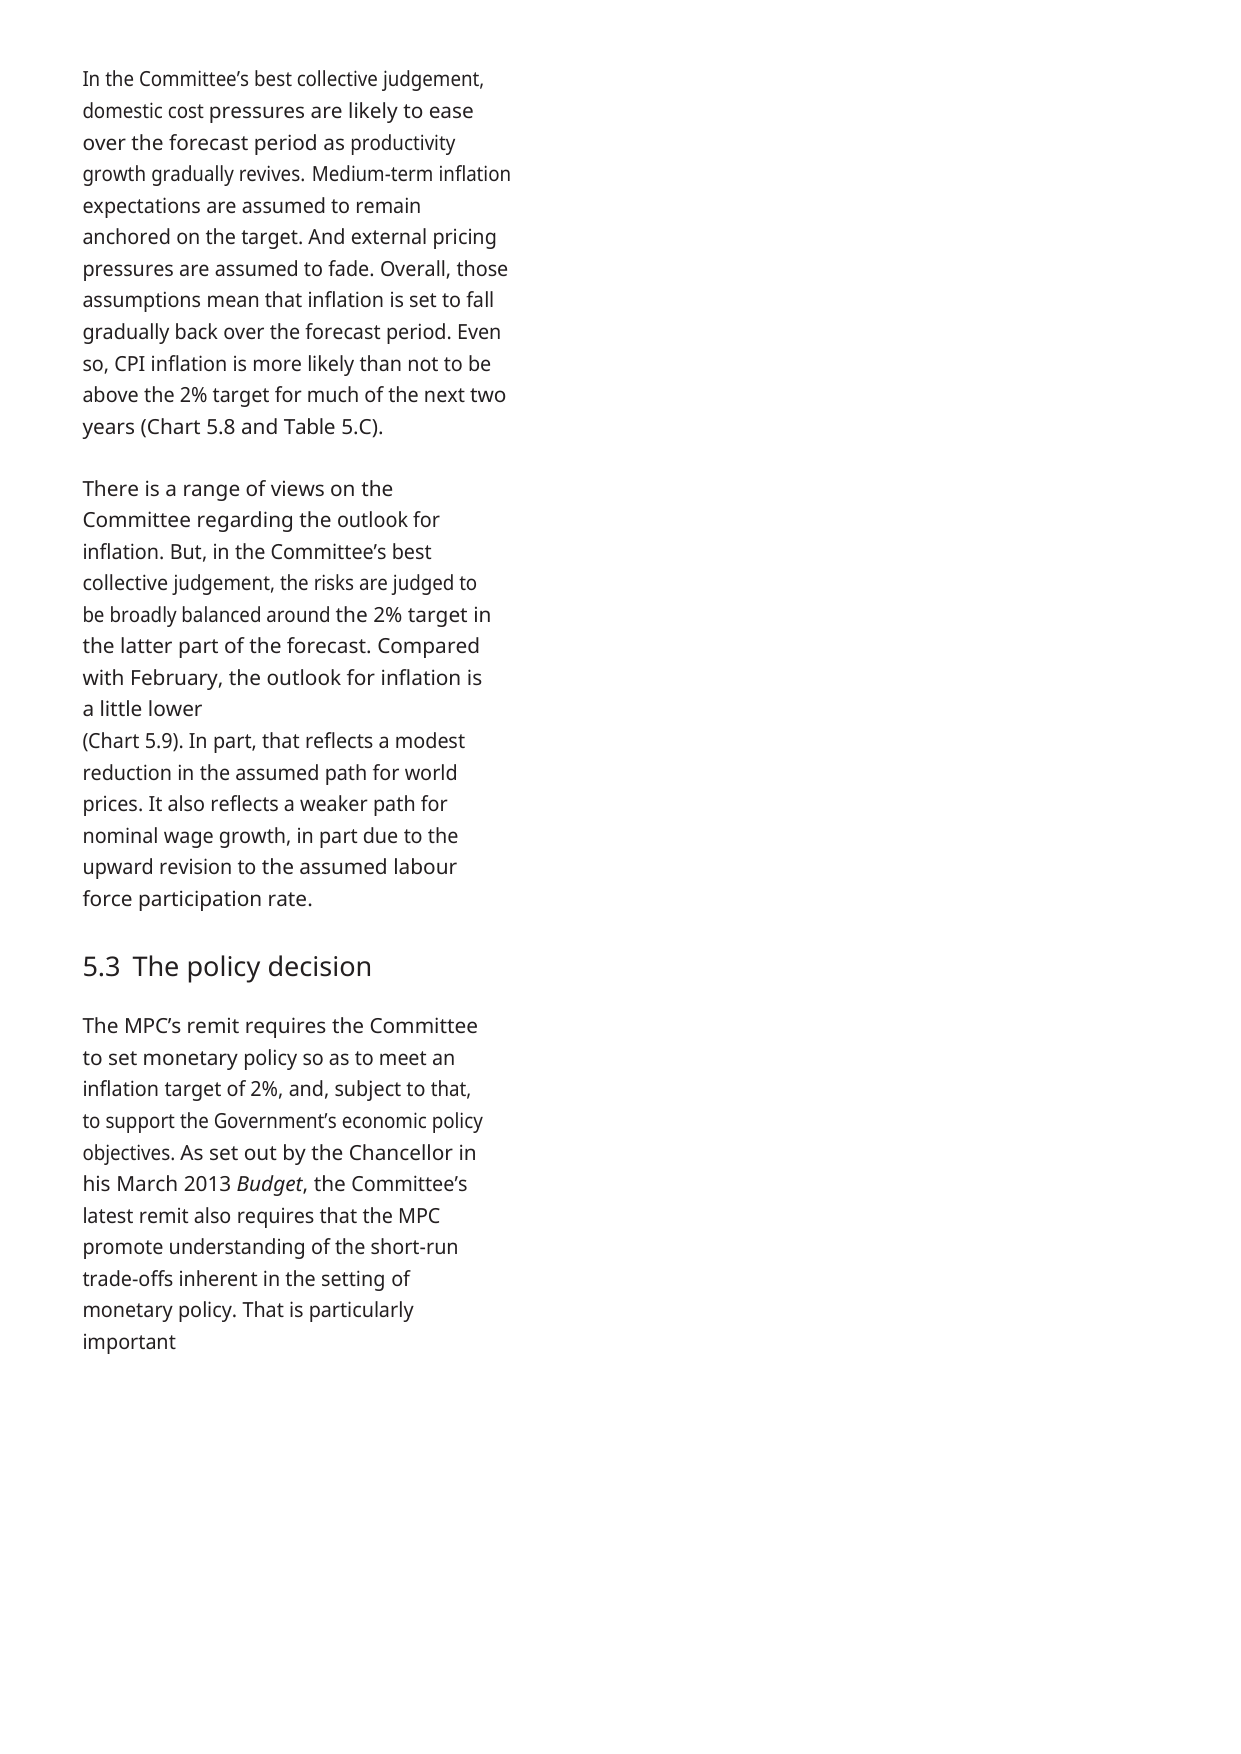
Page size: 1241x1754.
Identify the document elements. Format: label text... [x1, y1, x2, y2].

text There is a range of views on the Committee regarding the outlook for inflation. But, in the Committee’s best collective judgement, the risks are judged to be broadly balanced around the 2% target in the latter part of the forecast. Compared with February, the outlook for inflation is a little lower [82, 474, 491, 723]
list The policy decision [82, 947, 535, 984]
text The MPC’s remit requires the Committee to set monetary policy so as to meet an inflation target of 2%, and, subject to that, to support the Government’s economic policy objectives. As set out by the Chancellor in his March 2013 Budget, the Committee’s latest remit also requires that the MPC promote understanding of the short-run trade-offs inherent in the setting of monetary policy. That is particularly important [82, 1011, 491, 1356]
text (Chart 5.9). In part, that reflects a modest reduction in the assumed path for world prices. It also reflects a weaker path for nominal wage growth, in part due to the upward revision to the assumed labour force participation rate. [82, 726, 500, 912]
text In the Committee’s best collective judgement, domestic cost pressures are likely to ease over the forecast period as productivity growth gradually revives. Medium-term inflation expectations are assumed to remain anchored on the target. And external pricing pressures are assumed to fade. Overall, those assumptions mean that inflation is set to fall gradually back over the forecast period. Even so, CPI inflation is more likely than not to be above the 2% target for much of the next two years (Chart 5.8 and Table 5.C). [82, 64, 513, 440]
